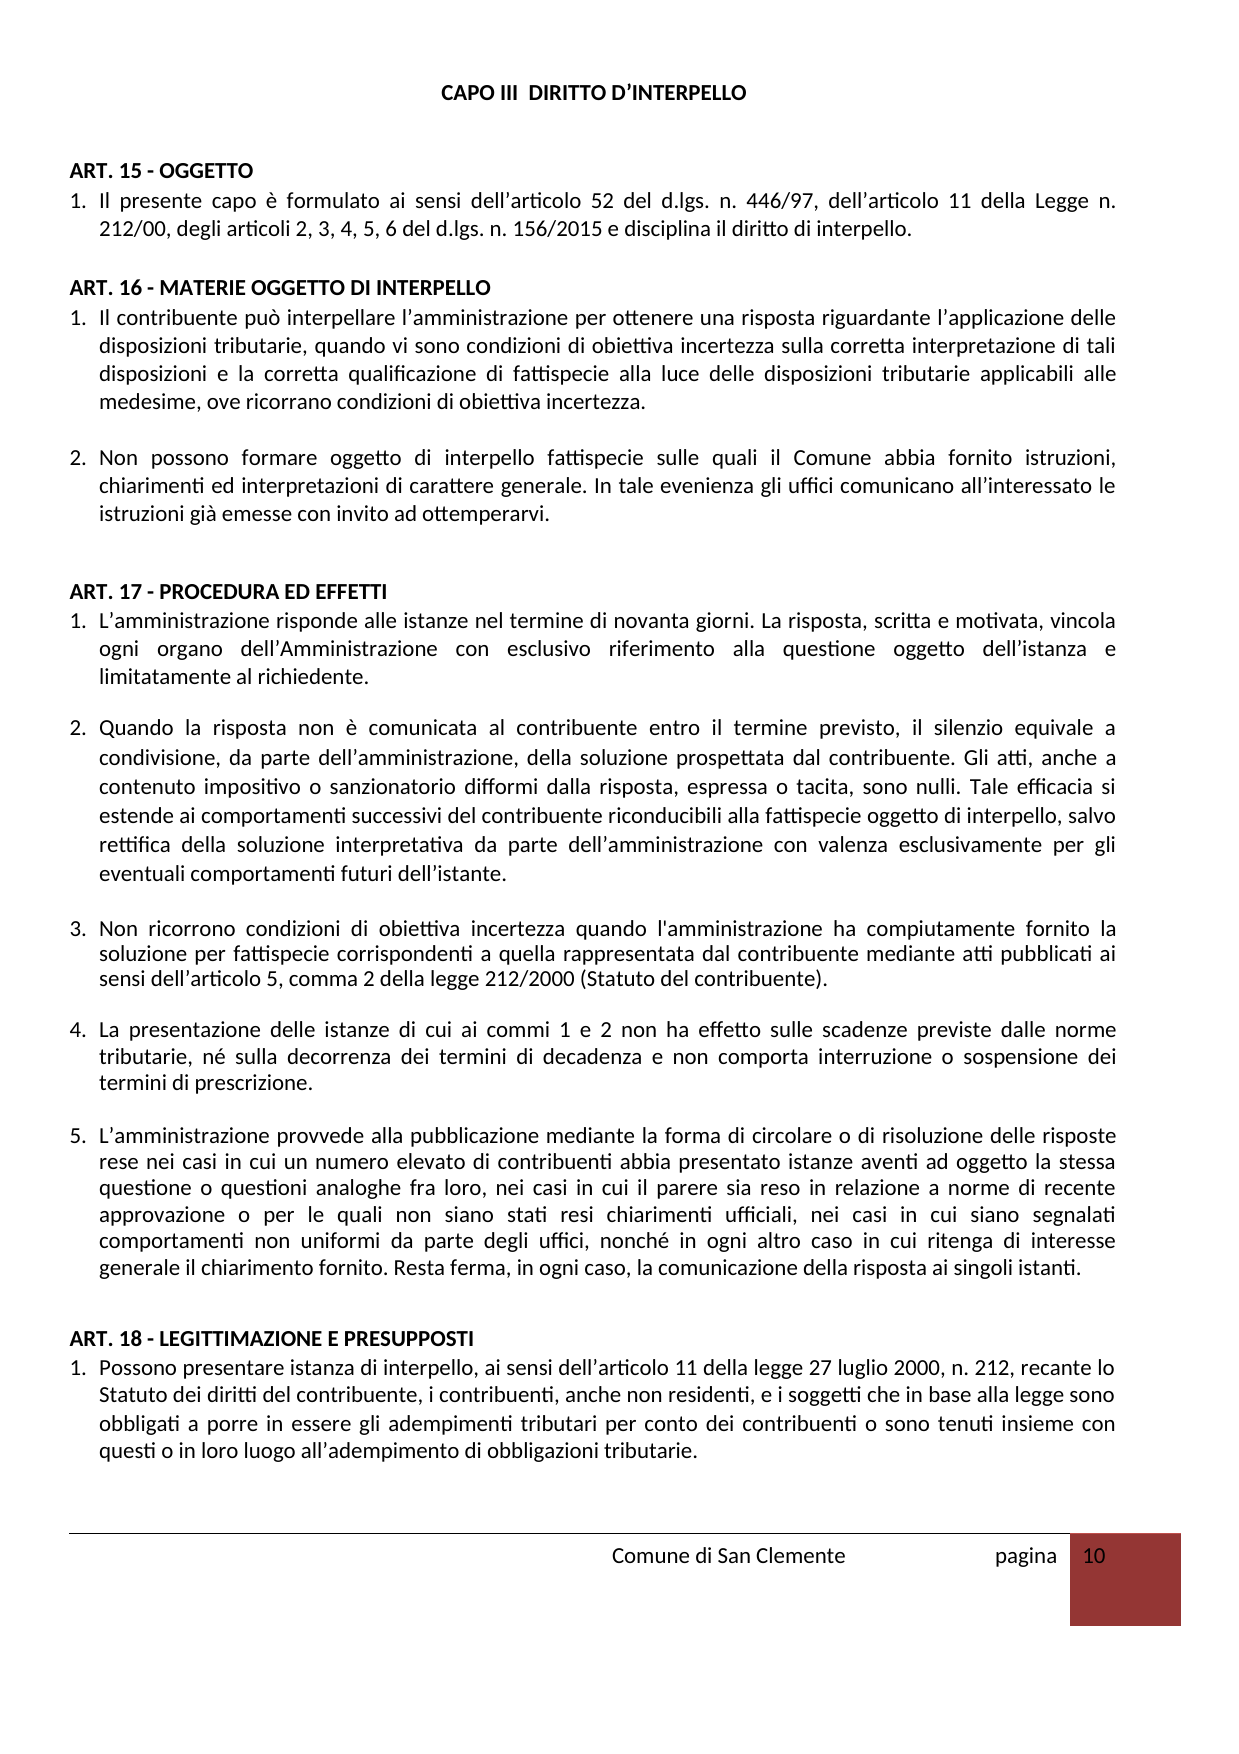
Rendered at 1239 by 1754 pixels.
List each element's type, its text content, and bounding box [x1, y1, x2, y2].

text ART. 16 - MATERIE OGGETTO DI INTERPELLO [69, 264, 1118, 303]
text 2. Quando la risposta non è comunicata al contribuente entro il termine previsto, il silenzio equivale a condivisione, da parte dell’amministrazione, della soluzione prospettata dal contribuente. Gli atti, anche a contenuto impositivo o sanzionatorio difformi dalla risposta, espressa o tacita, sono nulli. Tale efficacia si estende ai comportamenti successivi del contribuente riconducibili alla fattispecie oggetto di interpello, salvo rettifica della soluzione interpretativa da parte dell’amministrazione con valenza esclusivamente per gli eventuali comportamenti futuri dell’istante. [69, 712, 1118, 887]
text ART. 15 - OGGETTO [69, 147, 1118, 186]
text 1. Possono presentare istanza di interpello, ai sensi dell’articolo 11 della legge 27 luglio 2000, n. 212, recante lo Statuto dei diritti del contribuente, i contribuenti, anche non residenti, e i soggetti che in base alla legge sono obbligati a porre in essere gli adempimenti tributari per conto dei contribuenti o sono tenuti insieme con questi o in loro luogo all’adempimento di obbligazioni tributarie. [69, 1353, 1118, 1465]
text 4. La presentazione delle istanze di cui ai commi 1 e 2 non ha effetto sulle scadenze previste dalle norme tributarie, né sulla decorrenza dei termini di decadenza e non comporta interruzione o sospensione dei termini di prescrizione. [69, 1017, 1118, 1096]
text 5. L’amministrazione provvede alla pubblicazione mediante la forma di circolare o di risoluzione delle risposte rese nei casi in cui un numero elevato di contribuenti abbia presentato istanze aventi ad oggetto la stessa questione o questioni analoghe fra loro, nei casi in cui il parere sia reso in relazione a norme di recente approvazione o per le quali non siano stati resi chiarimenti ufficiali, nei casi in cui siano segnalati comportamenti non uniformi da parte degli uffici, nonché in ogni altro caso in cui ritenga di interesse generale il chiarimento fornito. Resta ferma, in ogni caso, la comunicazione della risposta ai singoli istanti. [69, 1122, 1118, 1280]
text ART. 18 - LEGITTIMAZIONE E PRESUPPOSTI [69, 1324, 1118, 1353]
text ART. 17 - PROCEDURA ED EFFETTI [69, 572, 1118, 606]
text 1. L’amministrazione risponde alle istanze nel termine di novanta giorni. La risposta, scritta e motivata, vincola ogni organo dell’Amministrazione con esclusivo riferimento alla questione oggetto dell’istanza e limitatamente al richiedente. [69, 606, 1118, 690]
text CAPO III DIRITTO D’INTERPELLO [69, 69, 1118, 108]
text 2. Non possono formare oggetto di interpello fattispecie sulle quali il Comune abbia fornito istruzioni, chiarimenti ed interpretazioni di carattere generale. In tale evenienza gli uffici comunicano all’interessato le istruzioni già emesse con invito ad ottemperarvi. [69, 443, 1118, 527]
text 1. Il contribuente può interpellare l’amministrazione per ottenere una risposta riguardante l’applicazione delle disposizioni tributarie, quando vi sono condizioni di obiettiva incertezza sulla corretta interpretazione di tali disposizioni e la corretta qualificazione di fattispecie alla luce delle disposizioni tributarie applicabili alle medesime, ove ricorrano condizioni di obiettiva incertezza. [69, 303, 1118, 415]
text 1. Il presente capo è formulato ai sensi dell’articolo 52 del d.lgs. n. 446/97, dell’articolo 11 della Legge n. 212/00, degli articoli 2, 3, 4, 5, 6 del d.lgs. n. 156/2015 e disciplina il diritto di interpello. [69, 186, 1118, 242]
text 3. Non ricorrono condizioni di obiettiva incertezza quando l'amministrazione ha compiutamente fornito la soluzione per fattispecie corrispondenti a quella rappresentata dal contribuente mediante atti pubblicati ai sensi dell’articolo 5, comma 2 della legge 212/2000 (Statuto del contribuente). [69, 917, 1118, 992]
